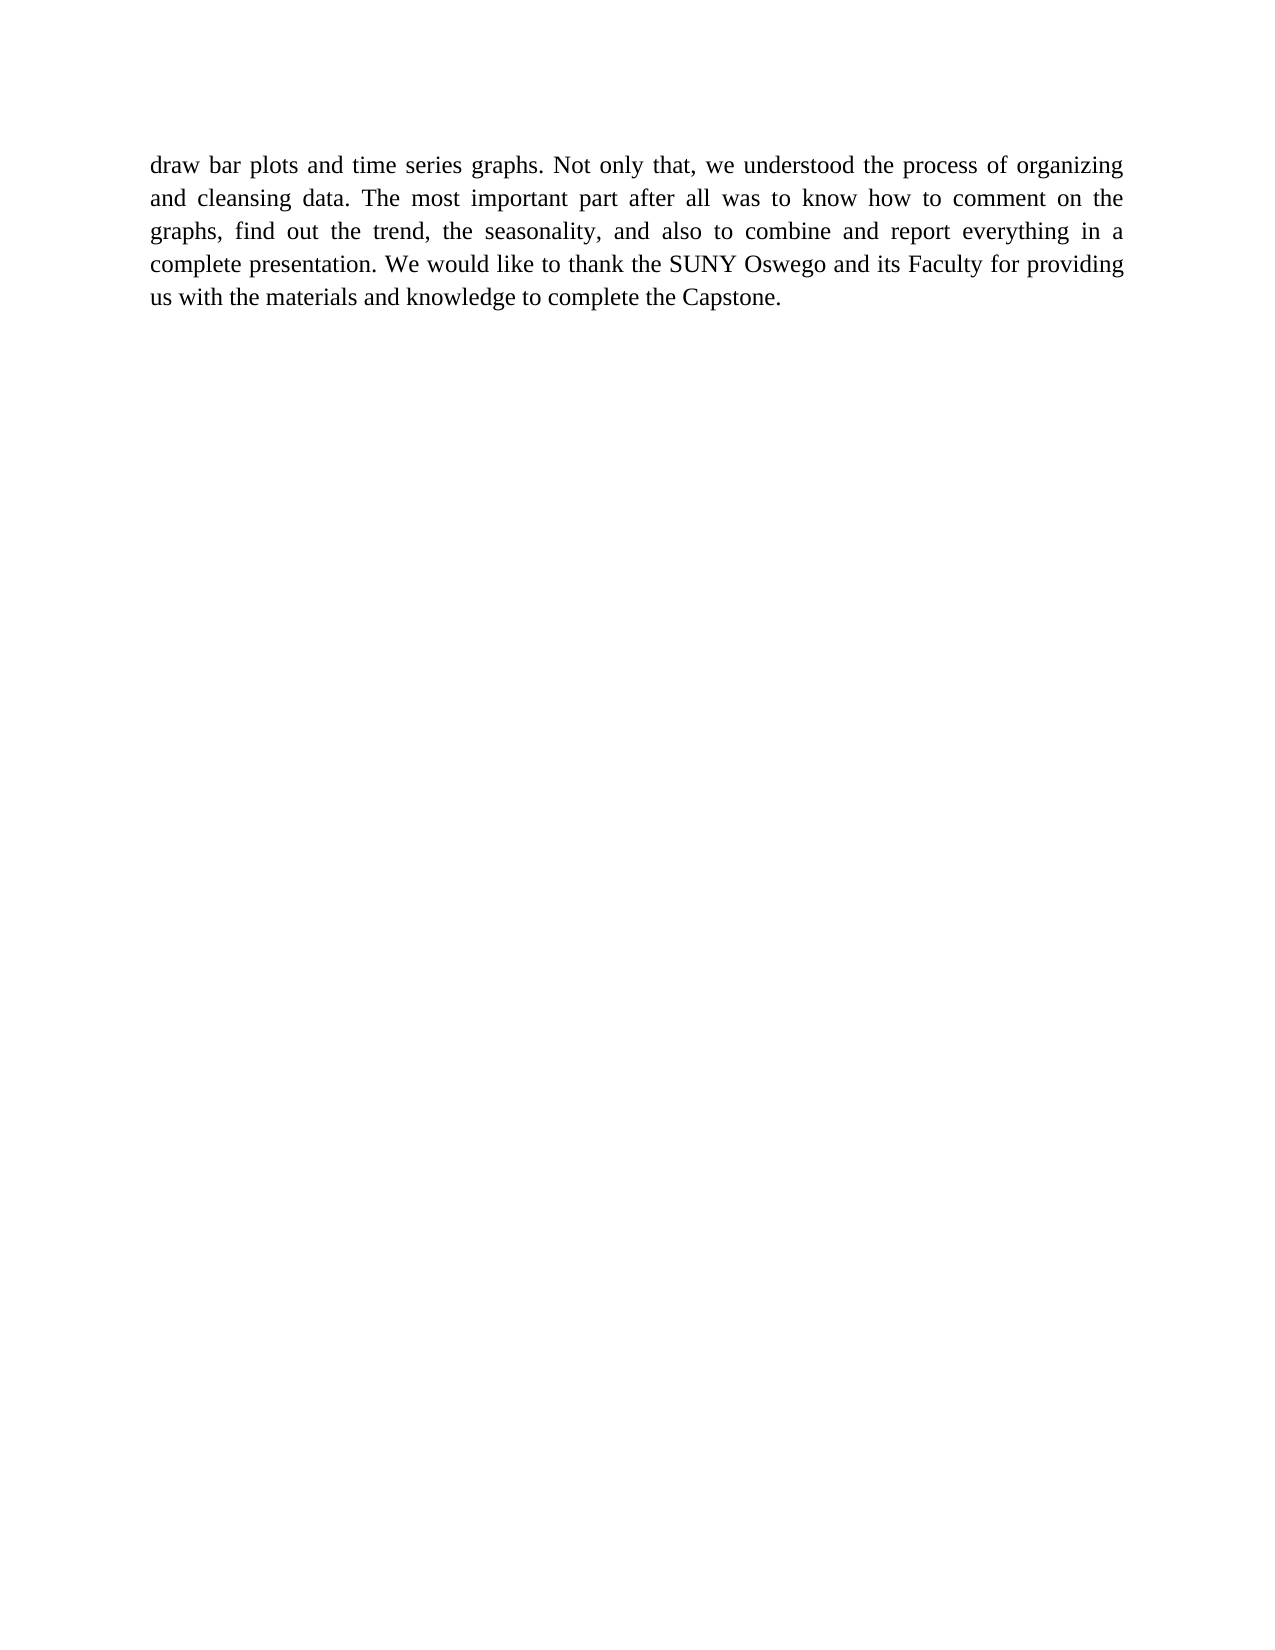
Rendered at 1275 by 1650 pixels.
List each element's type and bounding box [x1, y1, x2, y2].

text [150, 150, 1125, 311]
